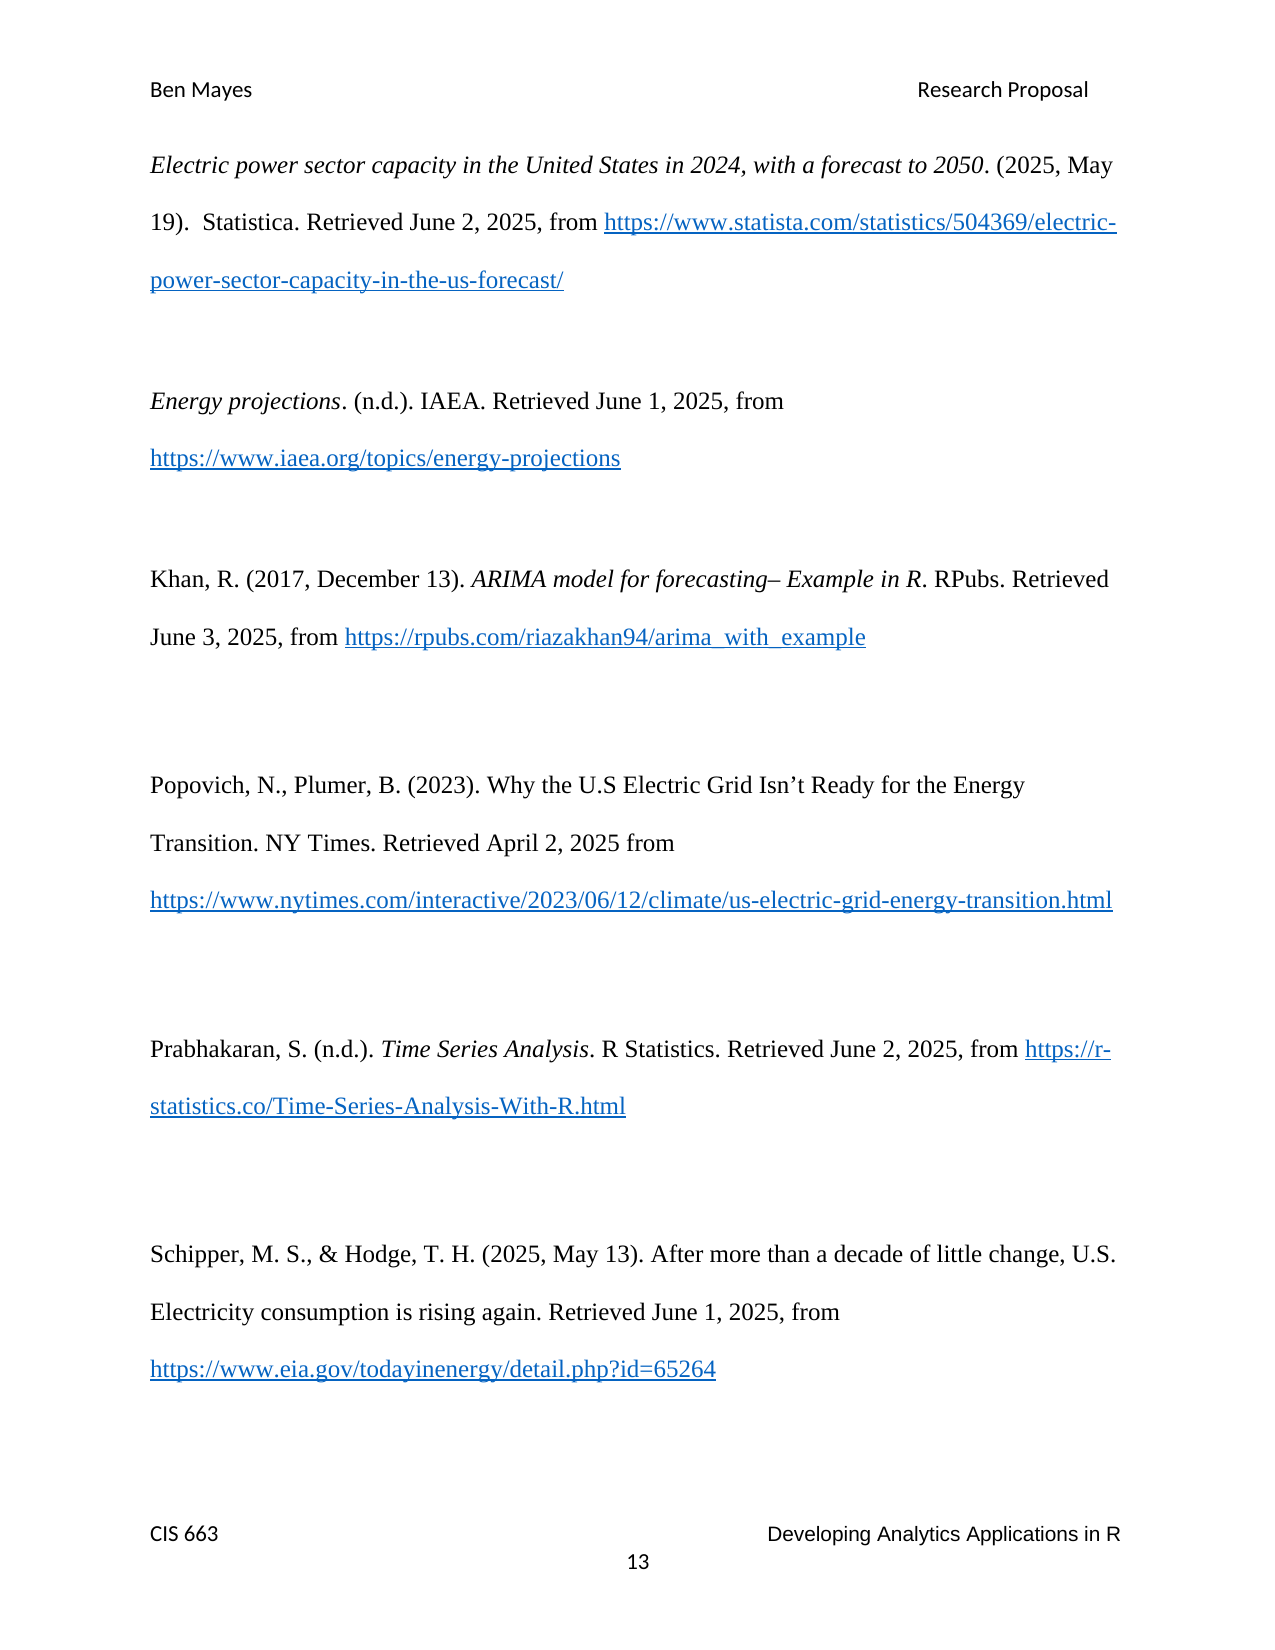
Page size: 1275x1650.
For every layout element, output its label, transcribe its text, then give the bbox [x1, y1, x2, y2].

text Schipper, M. S., & Hodge, T. H. (2025, May 13). After more than a decade of little change, U.S. Electricity consumption is rising again. Retrieved June 1, 2025, from https://www.eia.gov/todayinenergy/detail.php?id=65264 [150, 1239, 1125, 1383]
text Khan, R. (2017, December 13). ARIMA model for forecasting– Example in R. RPubs. Retrieved June 3, 2025, from https://rpubs.com/riazakhan94/arima_with_example [150, 564, 1125, 651]
text Prabhakaran, S. (n.d.). Time Series Analysis. R Statistics. Retrieved June 2, 2025, from https://r-statistics.co/Time-Series-Analysis-With-R.html [150, 1034, 1125, 1120]
text Energy projections. (n.d.). IAEA. Retrieved June 1, 2025, from https://www.iaea.org/topics/energy-projections [150, 386, 1125, 472]
text Electric power sector capacity in the United States in 2024, with a forecast to 2050. (2025, May 19). Statistica. Retrieved June 2, 2025, from https://www.statista.com/statistics/504369/electric-power-sector-capacity-in-the-us-forecast/ [150, 150, 1125, 294]
text Popovich, N., Plumer, B. (2023). Why the U.S Electric Grid Isn’t Ready for the Energy Transition. NY Times. Retrieved April 2, 2025 from https://www.nytimes.com/interactive/2023/06/12/climate/us-electric-grid-energy-transition.html [150, 770, 1125, 914]
